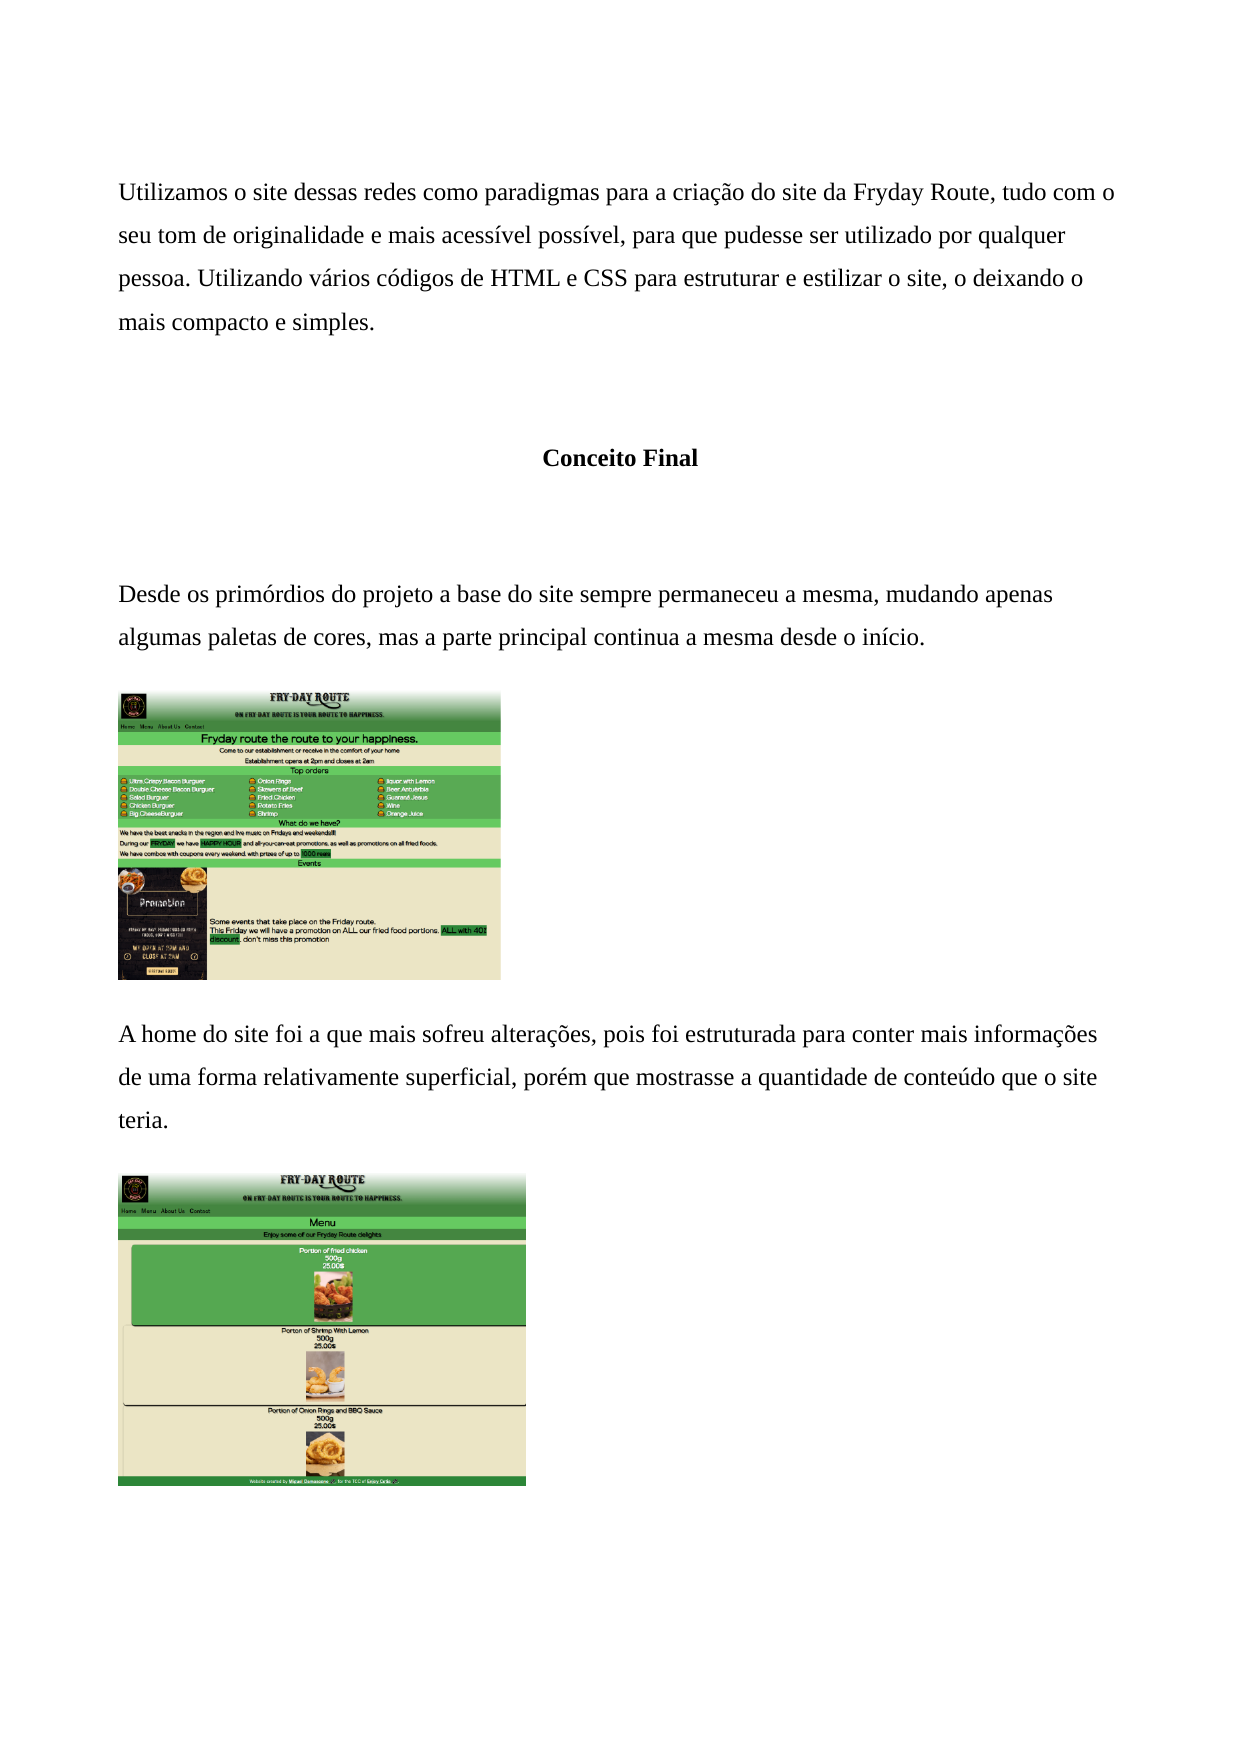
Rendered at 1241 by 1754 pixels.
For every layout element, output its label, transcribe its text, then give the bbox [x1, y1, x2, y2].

text Utilizamos o site dessas redes como paradigmas para a criação do site da Fryday Route, tudo com o seu tom de originalidade e mais acessível possível, para que pudesse ser utilizado por qualquer pessoa. Utilizando vários códigos de HTML e CSS para estruturar e estilizar o site, o deixando o mais compacto e simples. [118, 177, 1122, 335]
text A home do site foi a que mais sofreu alterações, pois foi estruturada para conter mais informações de uma forma relativamente superficial, porém que mostrasse a quantidade de conteúdo que o site teria. [118, 1019, 1122, 1134]
picture [118, 1173, 526, 1486]
text Desde os primórdios do projeto a base do site sempre permaneceu a mesma, mudando apenas algumas paletas de cores, mas a parte principal continua a mesma desde o início. [118, 579, 1122, 651]
picture [118, 690, 501, 980]
text Conceito Final [118, 443, 1122, 472]
